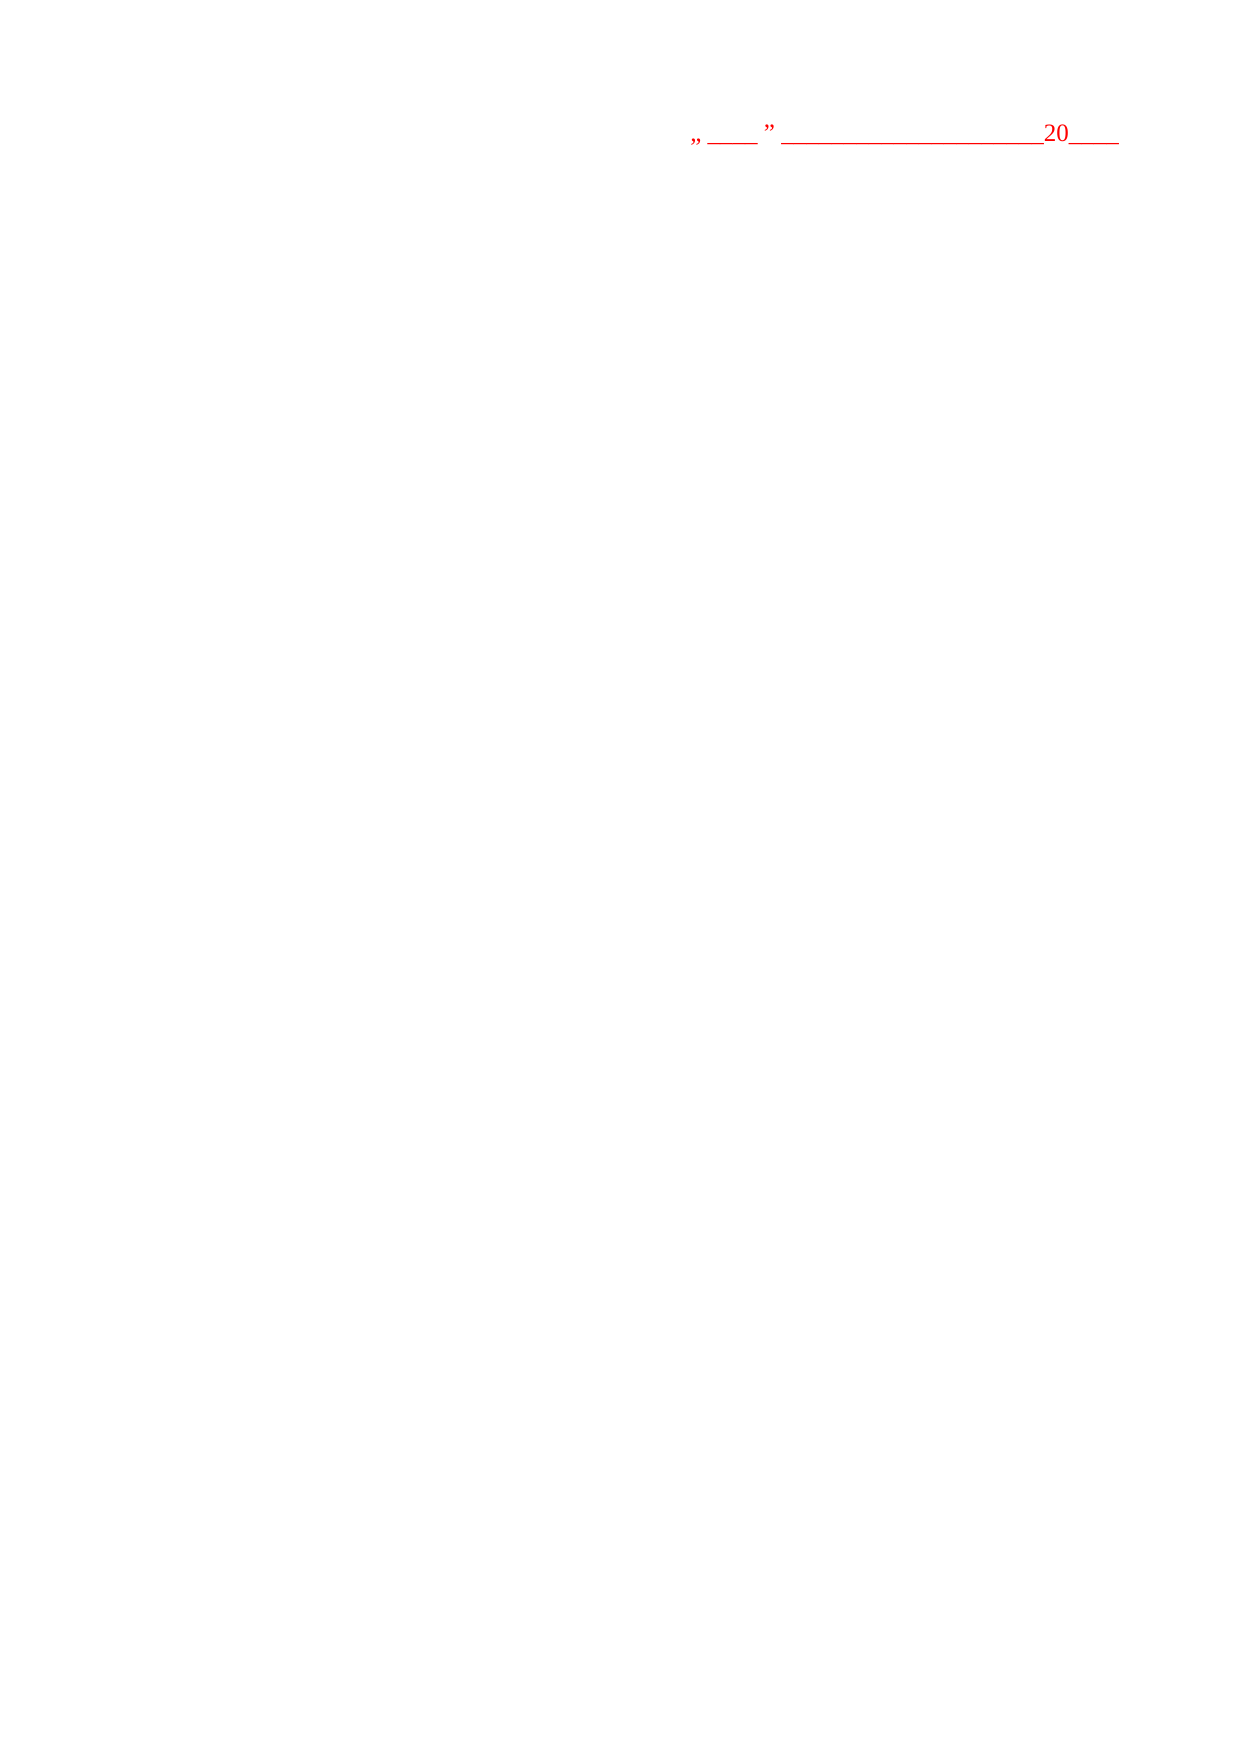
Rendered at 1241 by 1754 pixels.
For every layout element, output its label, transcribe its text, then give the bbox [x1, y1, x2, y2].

text „ ____ ” _____________________20____ [131, 118, 1118, 147]
